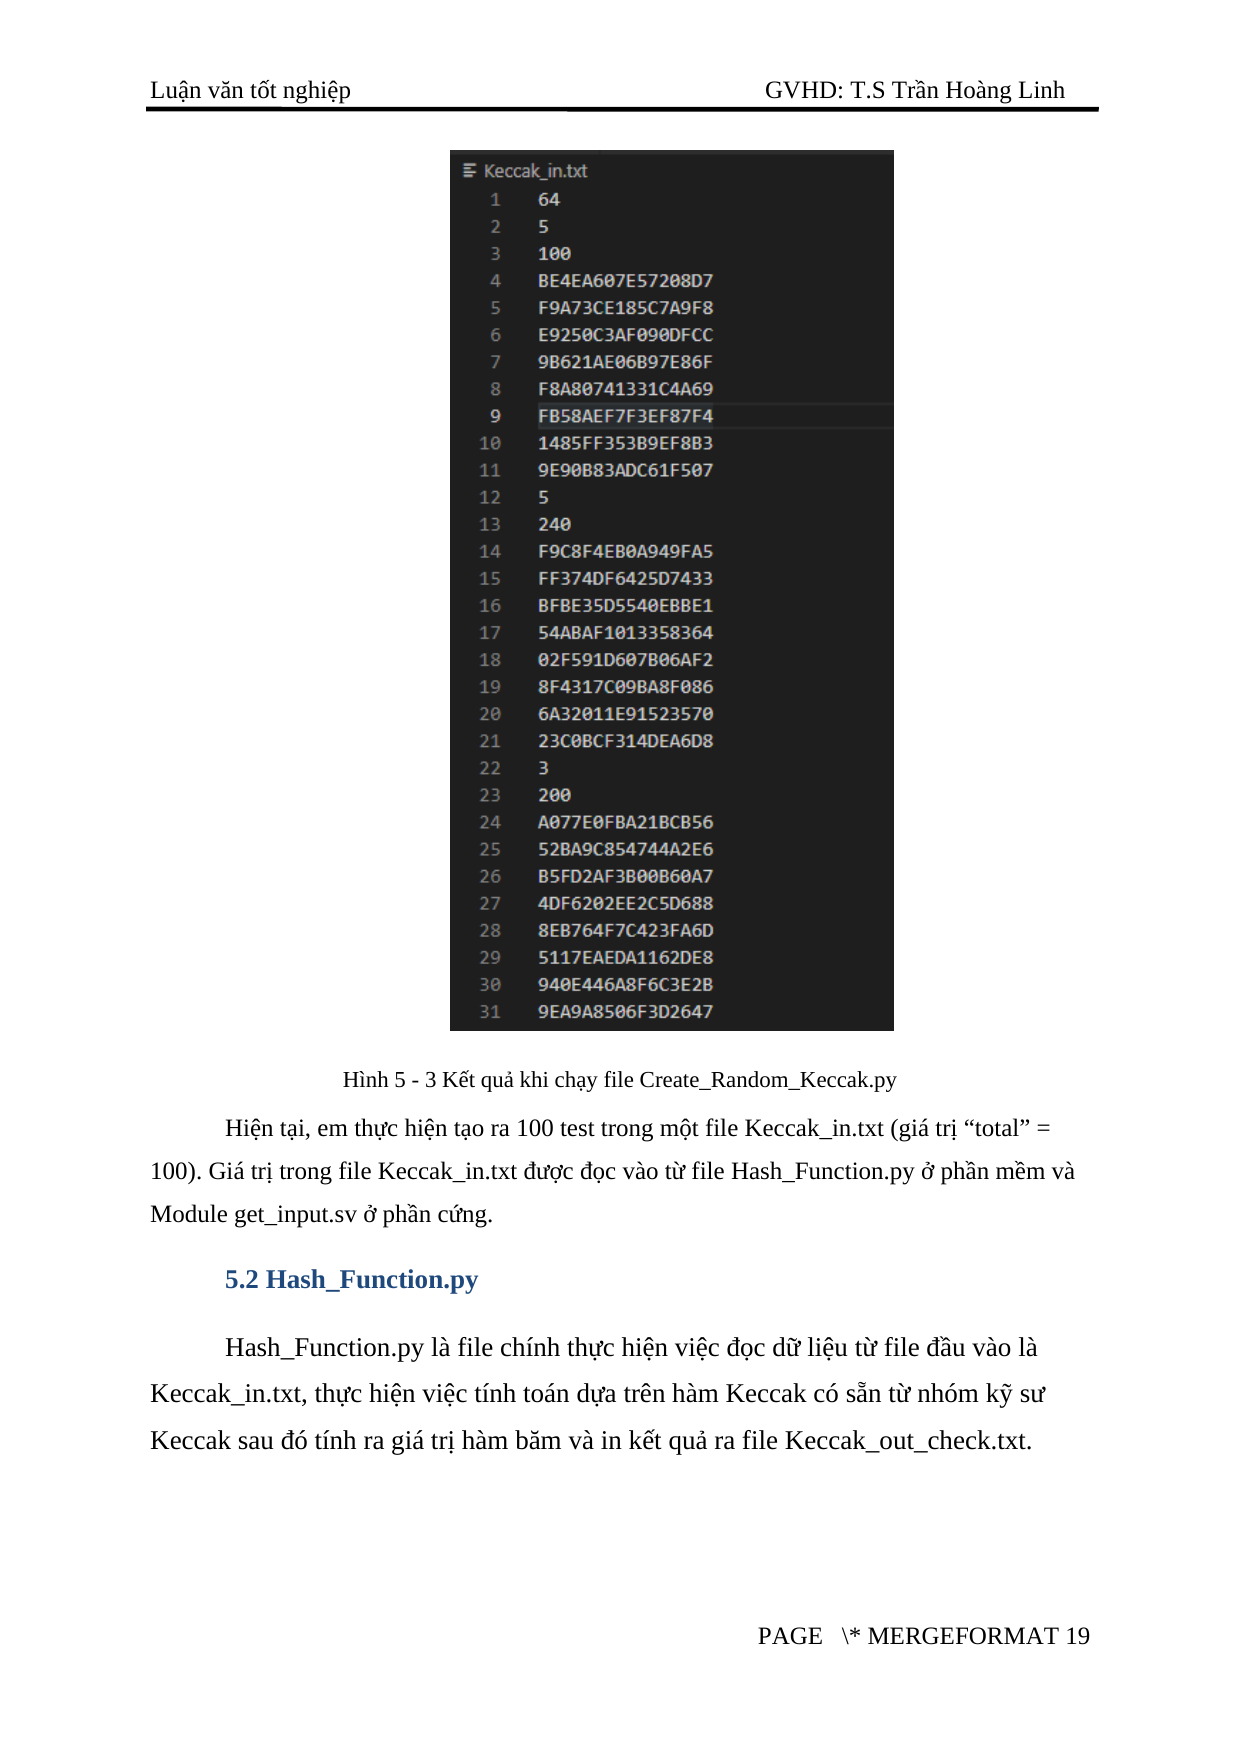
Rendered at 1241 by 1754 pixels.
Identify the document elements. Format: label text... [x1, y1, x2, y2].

text Hash_Function.py là file chính thực hiện việc đọc dữ liệu từ file đầu vào là Keccak_in.txt, thực hiện việc tính toán dựa trên hàm Keccak có sẵn từ nhóm kỹ sư Keccak sau đó tính ra giá trị hàm băm và in kết quả ra file Keccak_out_check.txt. [150, 1331, 1090, 1455]
text 5.2 Hash_Function.py [150, 1263, 1090, 1294]
picture [450, 150, 894, 1031]
text Hình 5 - 3 Kết quả khi chạy file Create_Random_Keccak.py [150, 1066, 1090, 1092]
text Hiện tại, em thực hiện tạo ra 100 test trong một file Keccak_in.txt (giá trị “total” = 100). Giá trị trong file Keccak_in.txt được đọc vào từ file Hash_Function.py ở phần mềm và Module get_input.sv ở phần cứng. [150, 1113, 1090, 1228]
